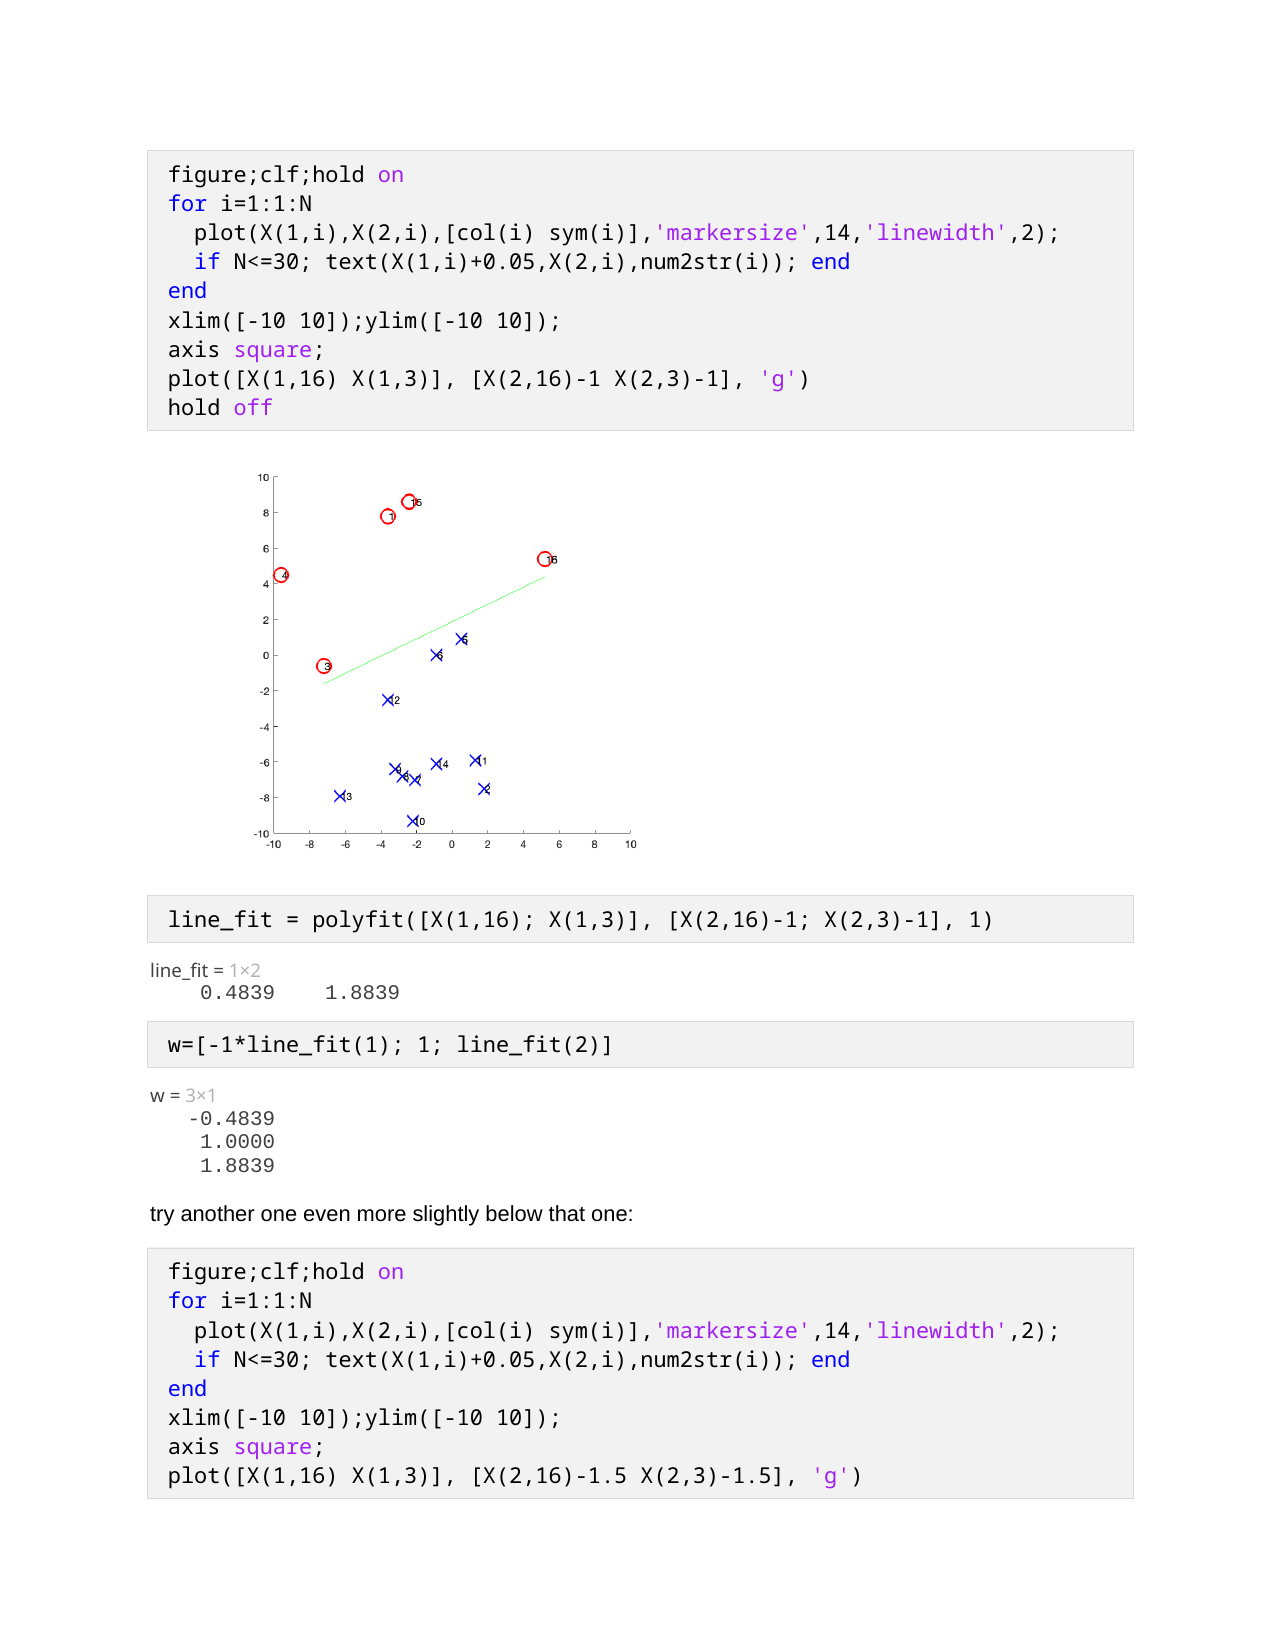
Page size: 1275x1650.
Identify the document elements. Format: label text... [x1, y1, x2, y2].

text 1.0000 [150, 1131, 1125, 1155]
text hold off [148, 383, 1133, 430]
text end [148, 267, 1133, 296]
text plot(X(1,i),X(2,i),[col(i) sym(i)],'markersize',14,'linewidth',2); [148, 1306, 1133, 1335]
text end [148, 1364, 1133, 1393]
text try another one even more slightly below that one: [150, 1200, 1125, 1226]
text for i=1:1:N [148, 179, 1133, 208]
text axis square; [148, 325, 1133, 354]
text 1.8839 [150, 1155, 1125, 1178]
text figure;clf;hold on [148, 151, 1133, 179]
picture [150, 444, 733, 881]
text axis square; [148, 1422, 1133, 1452]
text figure;clf;hold on [148, 1249, 1133, 1277]
text plot([X(1,16) X(1,3)], [X(2,16)-1.5 X(2,3)-1.5], 'g') [148, 1452, 1133, 1498]
text w = 3×1 [150, 1082, 1125, 1108]
text if N<=30; text(X(1,i)+0.05,X(2,i),num2str(i)); end [148, 237, 1133, 267]
text if N<=30; text(X(1,i)+0.05,X(2,i),num2str(i)); end [148, 1335, 1133, 1364]
text -0.4839 [150, 1108, 1125, 1131]
text w=[-1*line_fit(1); 1; line_fit(2)] [148, 1022, 1133, 1067]
text xlim([-10 10]);ylim([-10 10]); [148, 296, 1133, 325]
text line_fit = 1×2 [150, 957, 1125, 982]
text line_fit = polyfit([X(1,16); X(1,3)], [X(2,16)-1; X(2,3)-1], 1) [148, 896, 1133, 942]
text 0.4839 1.8839 [150, 982, 1125, 1006]
text xlim([-10 10]);ylim([-10 10]); [148, 1393, 1133, 1422]
text plot([X(1,16) X(1,3)], [X(2,16)-1 X(2,3)-1], 'g') [148, 354, 1133, 383]
text for i=1:1:N [148, 1277, 1133, 1306]
text plot(X(1,i),X(2,i),[col(i) sym(i)],'markersize',14,'linewidth',2); [148, 208, 1133, 237]
